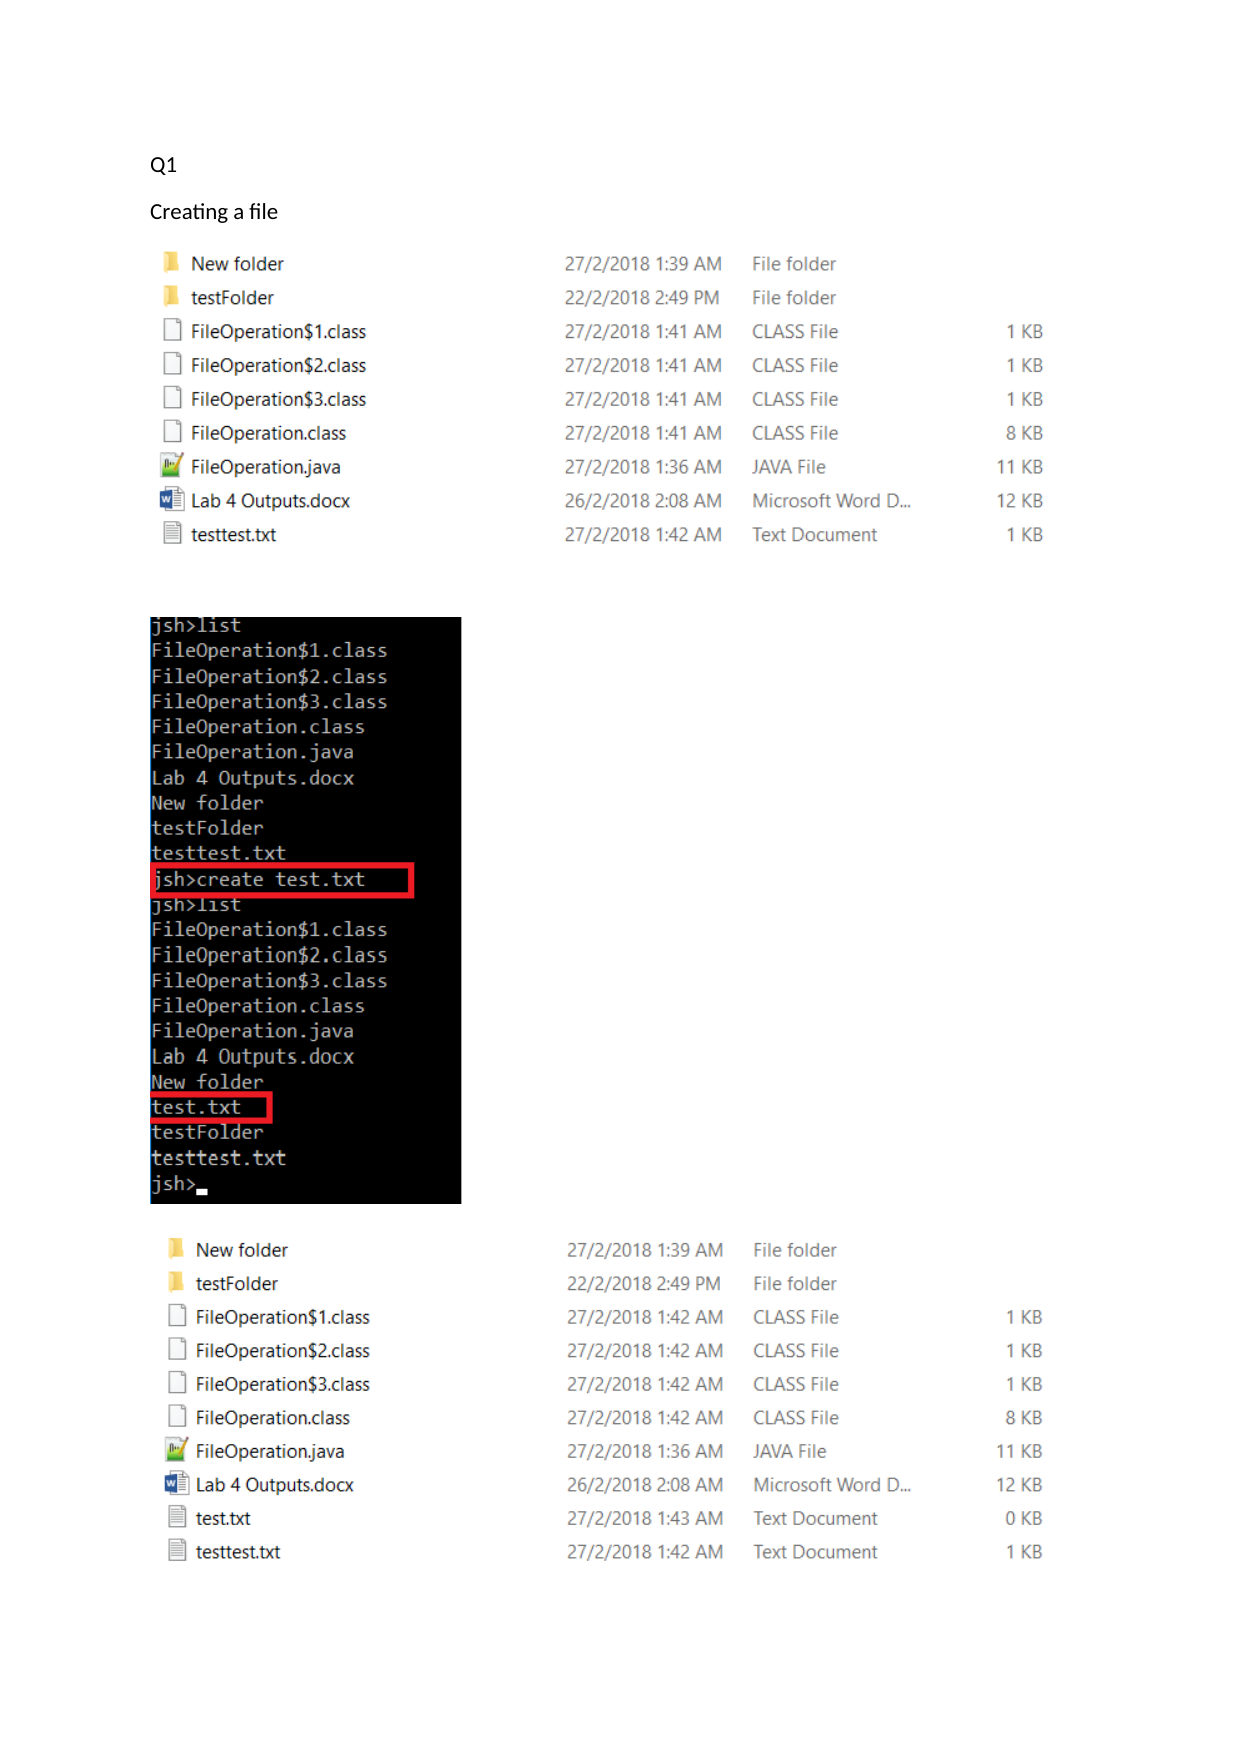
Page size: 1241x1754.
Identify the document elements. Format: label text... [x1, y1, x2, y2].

text Q1 [150, 150, 1090, 178]
text Creating a file [150, 197, 1090, 225]
picture [150, 1222, 1090, 1602]
picture [150, 243, 1091, 599]
picture [150, 617, 462, 1204]
